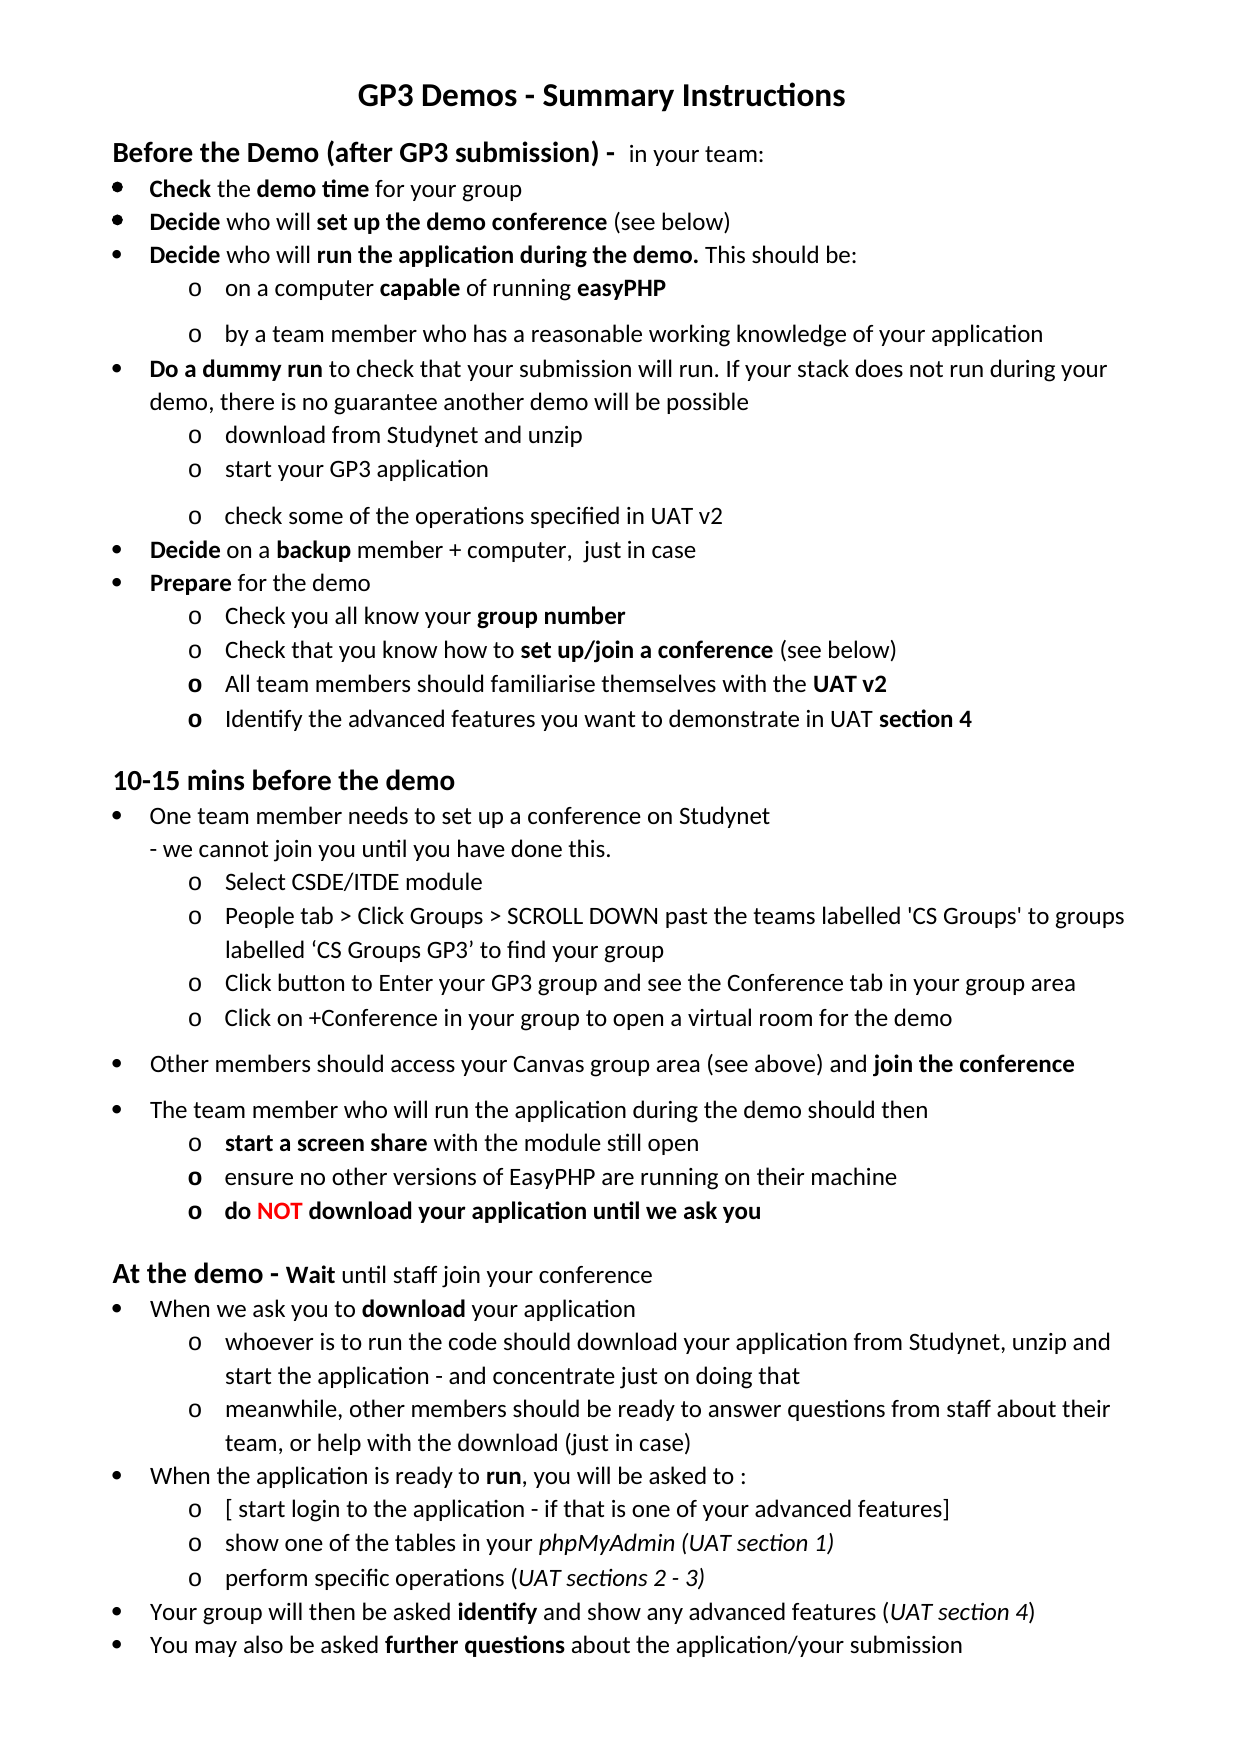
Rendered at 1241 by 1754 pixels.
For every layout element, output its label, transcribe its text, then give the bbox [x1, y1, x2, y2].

list All team members should familiarise themselves with the UAT v2 [187, 668, 1128, 700]
list Check the demo time for your group [112, 173, 1128, 203]
list by a team member who has a reasonable working knowledge of your application [187, 319, 1128, 350]
list check some of the operations specified in UAT v2 [187, 500, 1128, 532]
list Click on +Conference in your group to open a virtual room for the demo [187, 1002, 1128, 1034]
list start your GP3 application [187, 453, 1128, 485]
text Before the Demo (after GP3 submission) - in your team: [112, 134, 1128, 170]
list perform specific operations (UAT sections 2 - 3) [187, 1562, 1128, 1593]
list Select CSDE/ITDE module [187, 866, 1128, 898]
list Do a dummy run to check that your submission will run. If your stack does not run during your demo, there is no guarantee another demo will be possible [112, 353, 1128, 416]
list Your group will then be asked identify and show any advanced features (UAT section 4) [112, 1596, 1128, 1627]
list download from Studynet and unzip [187, 419, 1128, 451]
list When we ask you to download your application [112, 1293, 1128, 1324]
list start a screen share with the module still open [187, 1127, 1128, 1159]
list Click button to Enter your GP3 group and see the Conference tab in your group area [187, 968, 1128, 999]
list Identify the advanced features you want to demonstrate in UAT section 4 [187, 703, 1128, 734]
list When the application is ready to run, you will be asked to : [112, 1460, 1128, 1491]
list show one of the tables in your phpMyAdmin (UAT section 1) [187, 1527, 1128, 1559]
list ensure no other versions of EasyPHP are running on their machine [187, 1161, 1128, 1193]
list do NOT download your application until we ask you [187, 1196, 1128, 1227]
list Decide who will set up the demo conference (see below) [112, 206, 1128, 237]
list [ start login to the application - if that is one of your advanced features] [187, 1493, 1128, 1525]
list Other members should access your Canvas group area (see above) and join the conference [112, 1049, 1128, 1079]
list One team member needs to set up a conference on Studynet - we cannot join you until you have done this. [112, 800, 1128, 864]
text GP3 Demos - Summary Instructions [112, 74, 1128, 114]
list on a computer capable of running easyPHP [187, 272, 1128, 304]
list meanwhile, other members should be ready to answer questions from staff about their team, or help with the download (just in case) [187, 1393, 1128, 1458]
list The team member who will run the application during the demo should then [112, 1094, 1128, 1124]
text At the demo - Wait until staff join your conference [112, 1255, 1128, 1290]
list You may also be asked further questions about the application/your submission [112, 1629, 1128, 1659]
list Prepare for the demo [112, 567, 1128, 597]
list People tab > Click Groups > SCROLL DOWN past the teams labelled 'CS Groups' to groups labelled ‘CS Groups GP3’ to find your group [187, 901, 1128, 965]
list Check you all know your group number [187, 600, 1128, 632]
list whoever is to run the code should download your application from Studynet, unzip and start the application - and concentrate just on doing that [187, 1326, 1128, 1391]
list Check that you know how to set up/join a conference (see below) [187, 634, 1128, 666]
text 10-15 mins before the demo [112, 762, 1128, 798]
list Decide who will run the application during the demo. This should be: [112, 239, 1128, 269]
list Decide on a backup member + computer, just in case [112, 534, 1128, 564]
